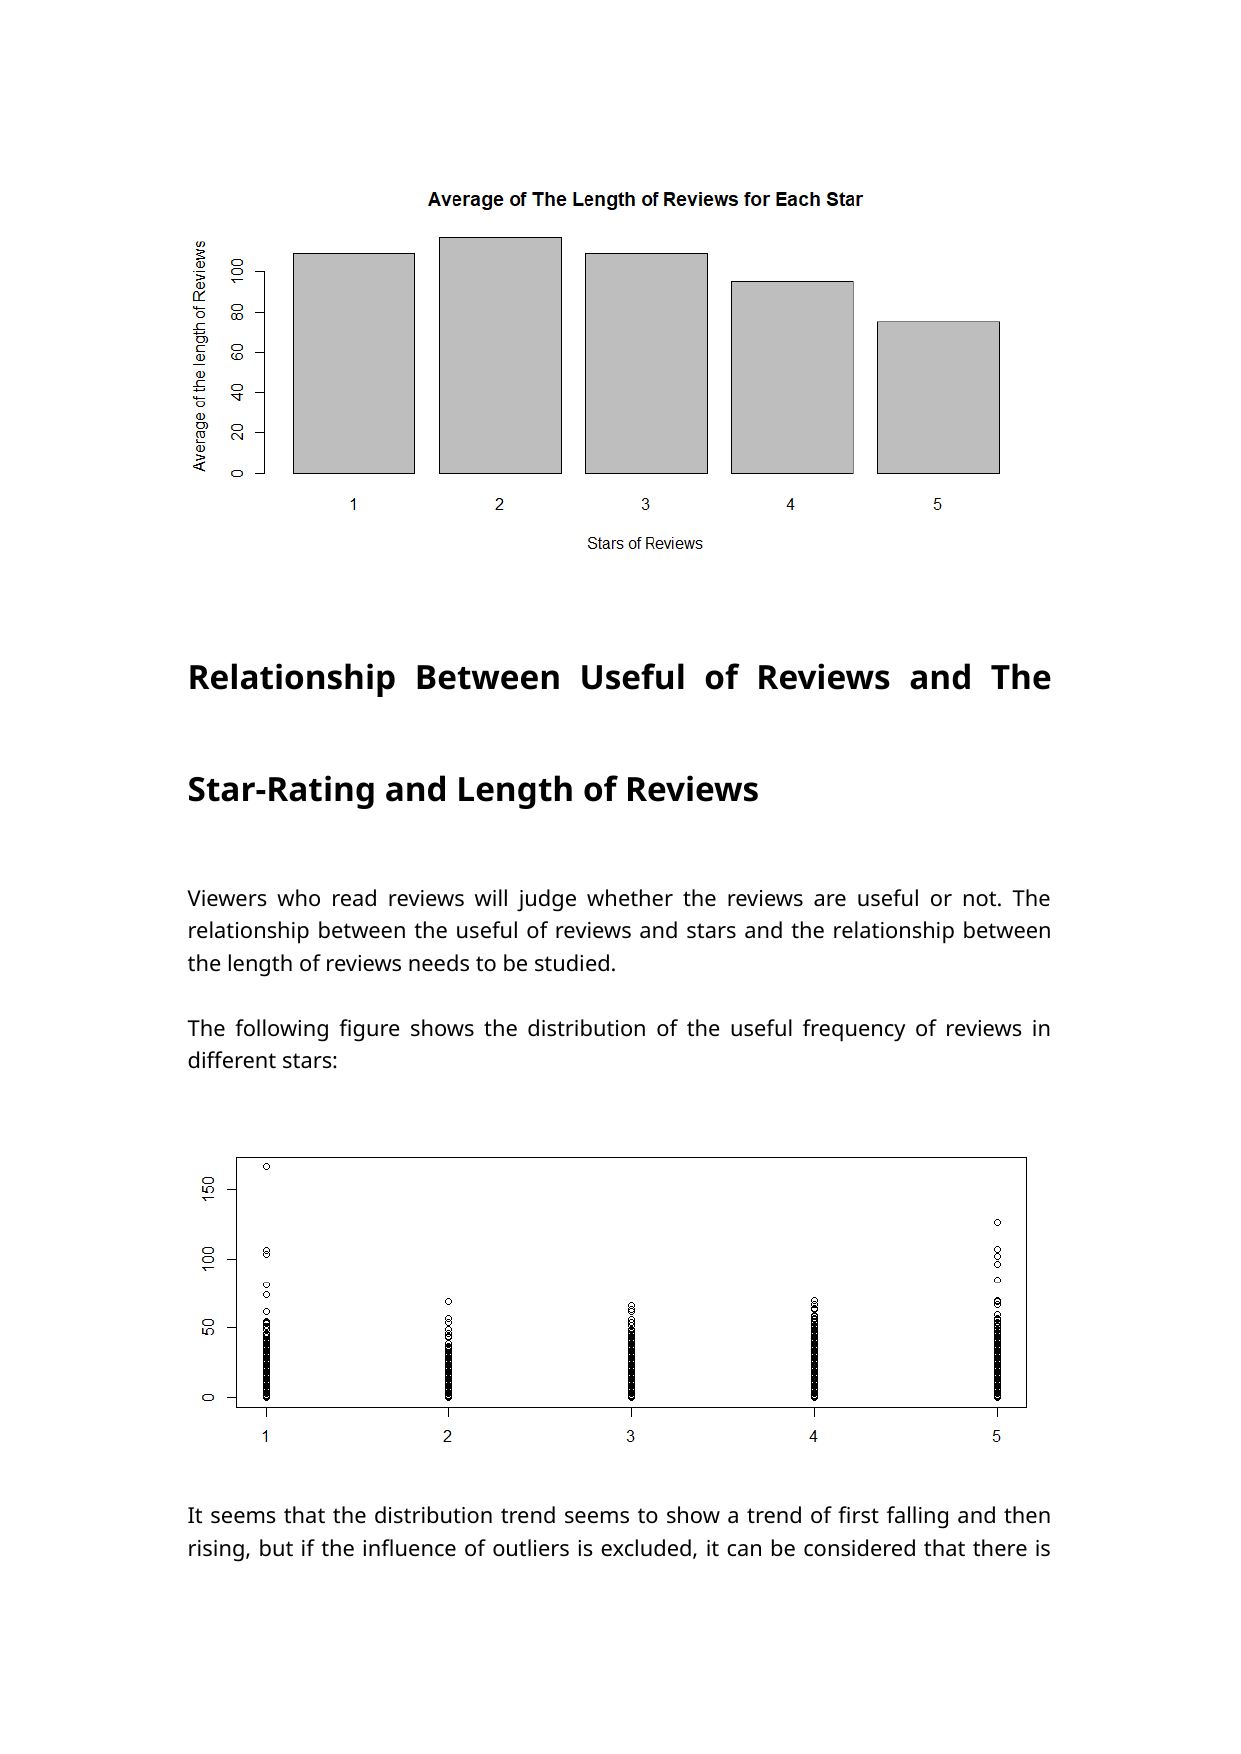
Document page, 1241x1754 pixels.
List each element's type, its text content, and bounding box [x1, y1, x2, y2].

text The following figure shows the distribution of the useful frequency of reviews in different stars: [187, 1012, 1053, 1077]
picture [187, 1109, 1053, 1457]
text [187, 1499, 1053, 1564]
subtitle Relationship Between Useful of Reviews and The Star-Rating and Length of Reviews [187, 644, 1053, 821]
text Viewers who read reviews will judge whether the reviews are useful or not. The relationship between the useful of reviews and stars and the relationship between the length of reviews needs to be studied. [187, 882, 1053, 979]
picture [187, 162, 1053, 562]
